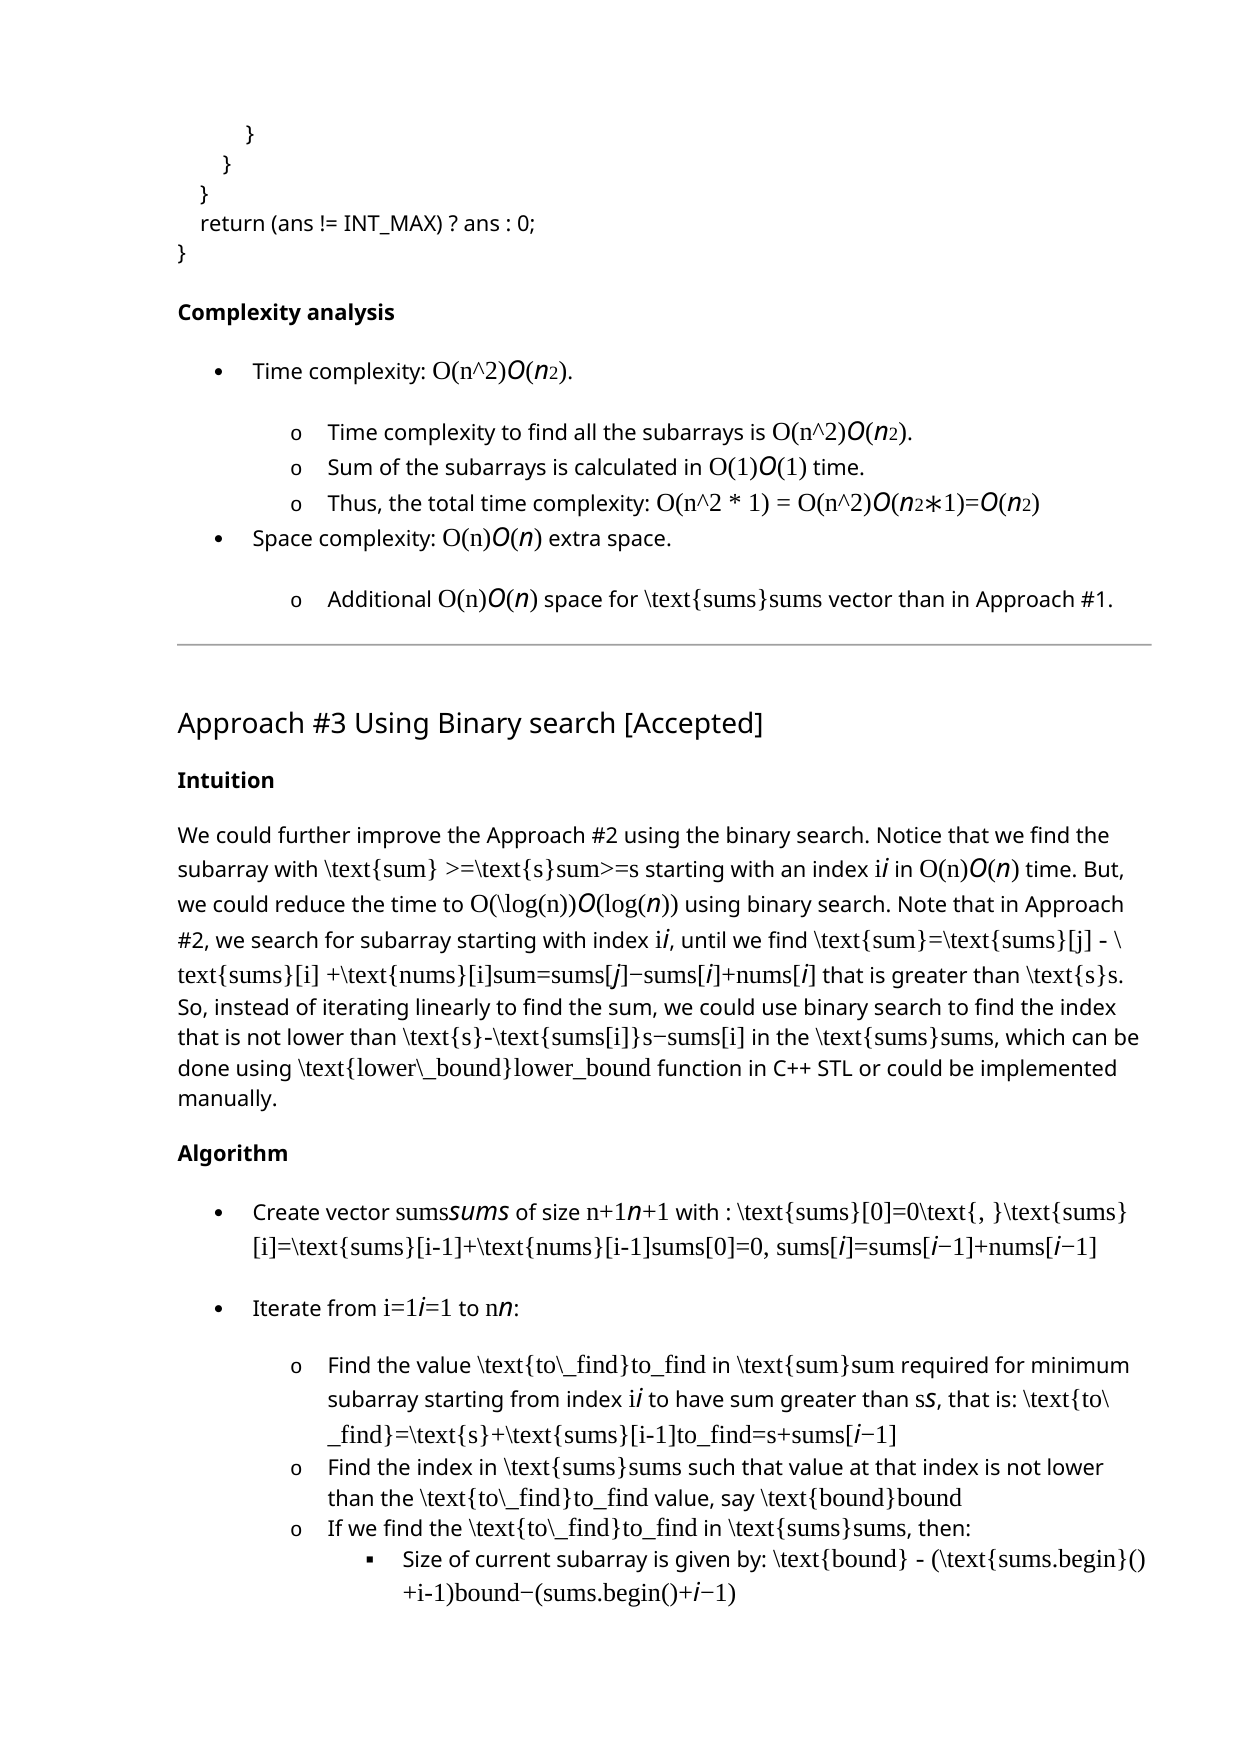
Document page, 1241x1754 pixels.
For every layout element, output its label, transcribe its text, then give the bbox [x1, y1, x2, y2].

text Intuition [177, 765, 1152, 795]
text } [177, 237, 1152, 267]
list Thus, the total time complexity: O(n^2 * 1) = O(n^2)O(n2∗1)=O(n2) [290, 483, 1152, 519]
list Iterate from i=1i=1 to nn: [215, 1288, 1152, 1324]
text Algorithm [177, 1138, 1152, 1167]
text } [177, 178, 1152, 207]
text Complexity analysis [177, 297, 1152, 327]
list Sum of the subarrays is calculated in O(1)O(1) time. [290, 448, 1152, 483]
list Find the index in \text{sums}sums such that value at that index is not lower than the \text{to\_find}to_find value, say \text{bound}bound [290, 1451, 1152, 1512]
list Time complexity to find all the subarrays is O(n^2)O(n2). [290, 412, 1152, 448]
text return (ans != INT_MAX) ? ans : 0; [177, 207, 1152, 237]
list Additional O(n)O(n) space for \text{sums}sums vector than in Approach #1. [290, 579, 1152, 615]
list Space complexity: O(n)O(n) extra space. [215, 519, 1152, 554]
list Time complexity: O(n^2)O(n2). [215, 352, 1152, 387]
list Size of current subarray is given by: \text{bound} - (\text{sums.begin}()+i-1)bound−(sums.begin()+i−1) [365, 1543, 1152, 1609]
text } [177, 148, 1152, 178]
list Find the value \text{to\_find}to_find in \text{sum}sum required for minimum subarray starting from index ii to have sum greater than ss, that is: \text{to\_find}=\text{s}+\text{sums}[i-1]to_find=s+sums[i−1] [290, 1349, 1152, 1451]
text } [177, 118, 1152, 148]
text Approach #3 Using Binary search [Accepted] [177, 703, 1152, 742]
text We could further improve the Approach #2 using the binary search. Notice that we find the subarray with \text{sum} >=\text{s}sum>=s starting with an index ii in O(n)O(n) time. But, we could reduce the time to O(\log(n))O(log(n)) using binary search. Note that in Approach #2, we search for subarray starting with index ii, until we find \text{sum}=\text{sums}[j] - \text{sums}[i] +\text{nums}[i]sum=sums[j]−sums[i]+nums[i] that is greater than \text{s}s. So, instead of iterating linearly to find the sum, we could use binary search to find the index that is not lower than \text{s}-\text{sums[i]}s−sums[i] in the \text{sums}sums, which can be done using \text{lower\_bound}lower_bound function in C++ STL or could be implemented manually. [177, 820, 1152, 1113]
list Create vector sumssums of size n+1n+1 with : \text{sums}[0]=0\text{, }\text{sums}[i]=\text{sums}[i-1]+\text{nums}[i-1]sums[0]=0, sums[i]=sums[i−1]+nums[i−1] [215, 1192, 1152, 1263]
list If we find the \text{to\_find}to_find in \text{sums}sums, then: [290, 1512, 1152, 1543]
